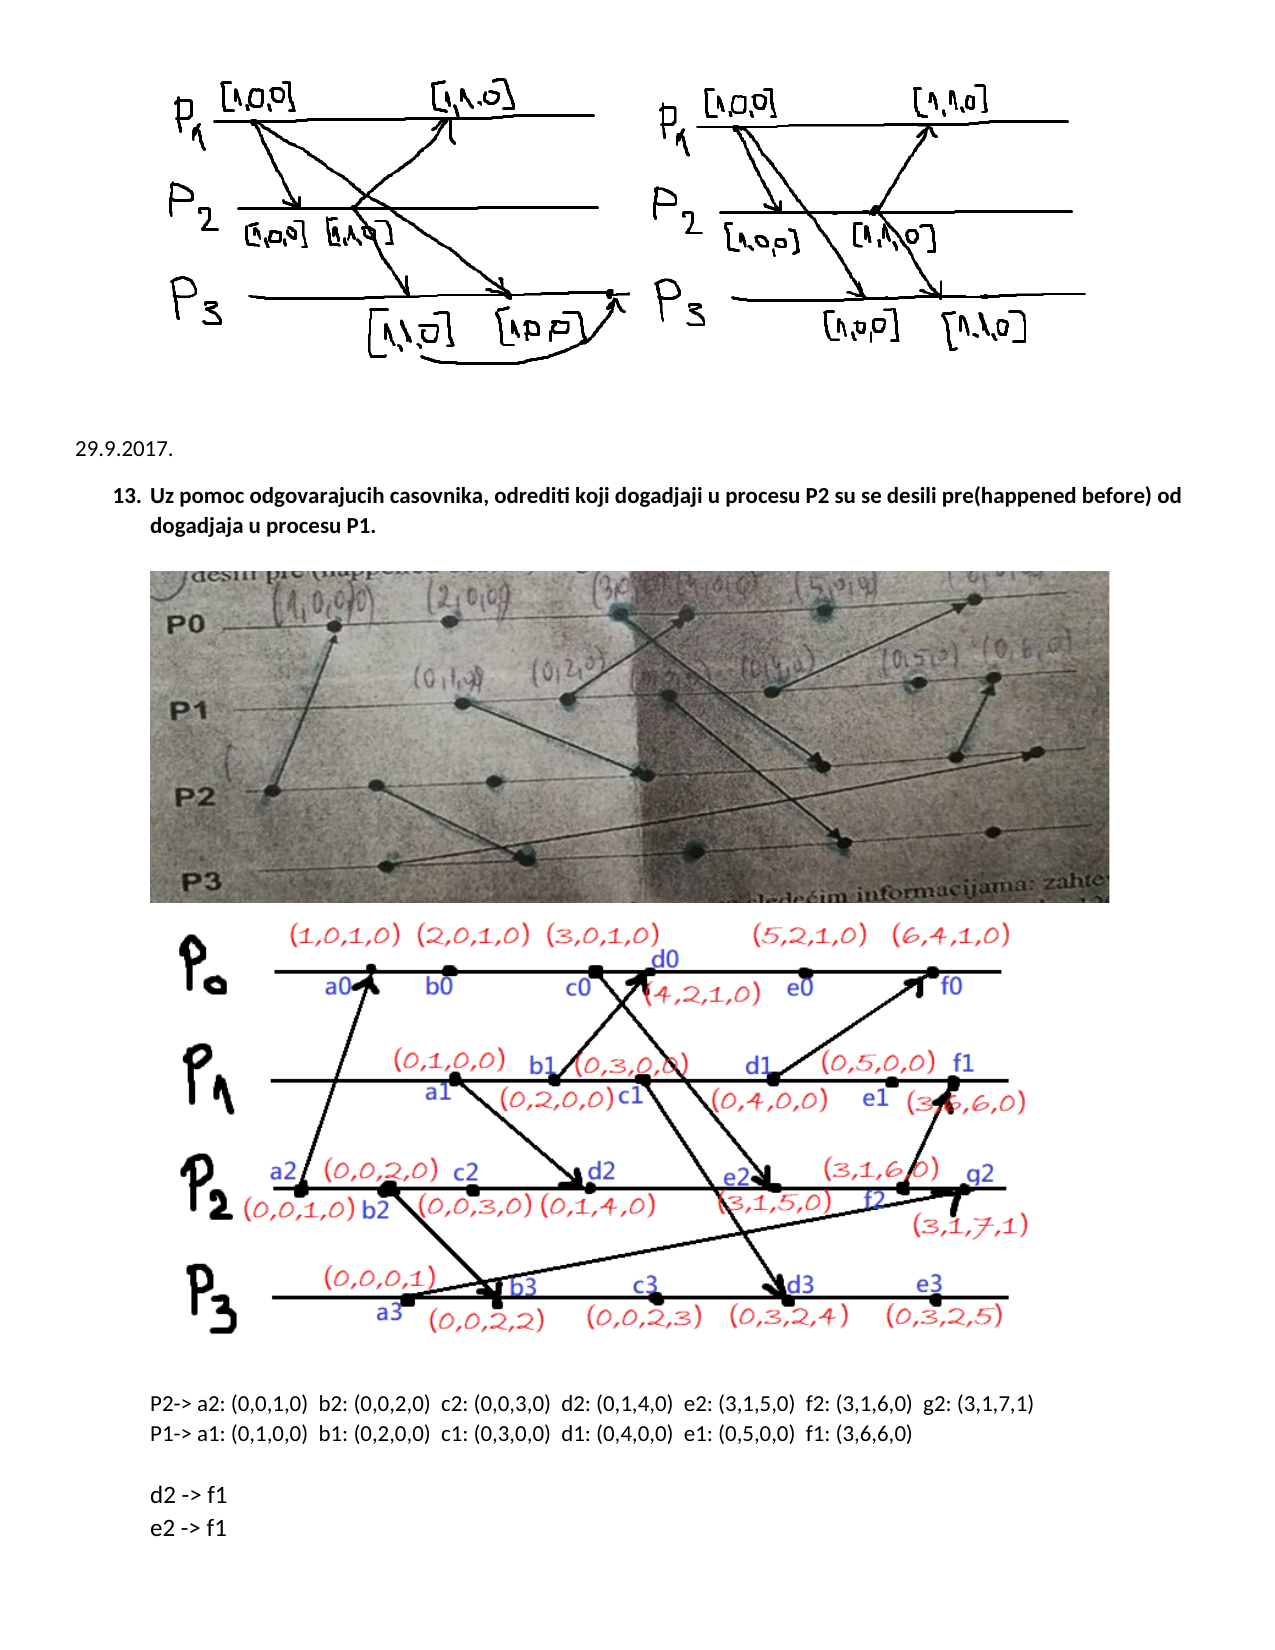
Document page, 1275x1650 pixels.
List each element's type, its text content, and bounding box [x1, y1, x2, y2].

list Uz pomoc odgovarajucih casovnika, odrediti koji dogadjaji u procesu P2 su se desili pre(happened before) od dogadjaja u procesu P1. [112, 481, 1200, 539]
list e2 -> f1 [150, 1512, 1200, 1543]
list P1-> a1: (0,1,0,0) b1: (0,2,0,0) c1: (0,3,0,0) d1: (0,4,0,0) e1: (0,5,0,0) f1: (3,6,6,0) [150, 1419, 1200, 1447]
list d2 -> f1 [150, 1479, 1200, 1510]
picture [150, 905, 1064, 1357]
picture [150, 571, 1110, 903]
picture [150, 75, 1109, 369]
list P2-> a2: (0,0,1,0) b2: (0,0,2,0) c2: (0,0,3,0) d2: (0,1,4,0) e2: (3,1,5,0) f2: (3,1,6,0) g2: (3,1,7,1) [150, 1389, 1200, 1417]
text 29.9.2017. [75, 434, 1200, 462]
